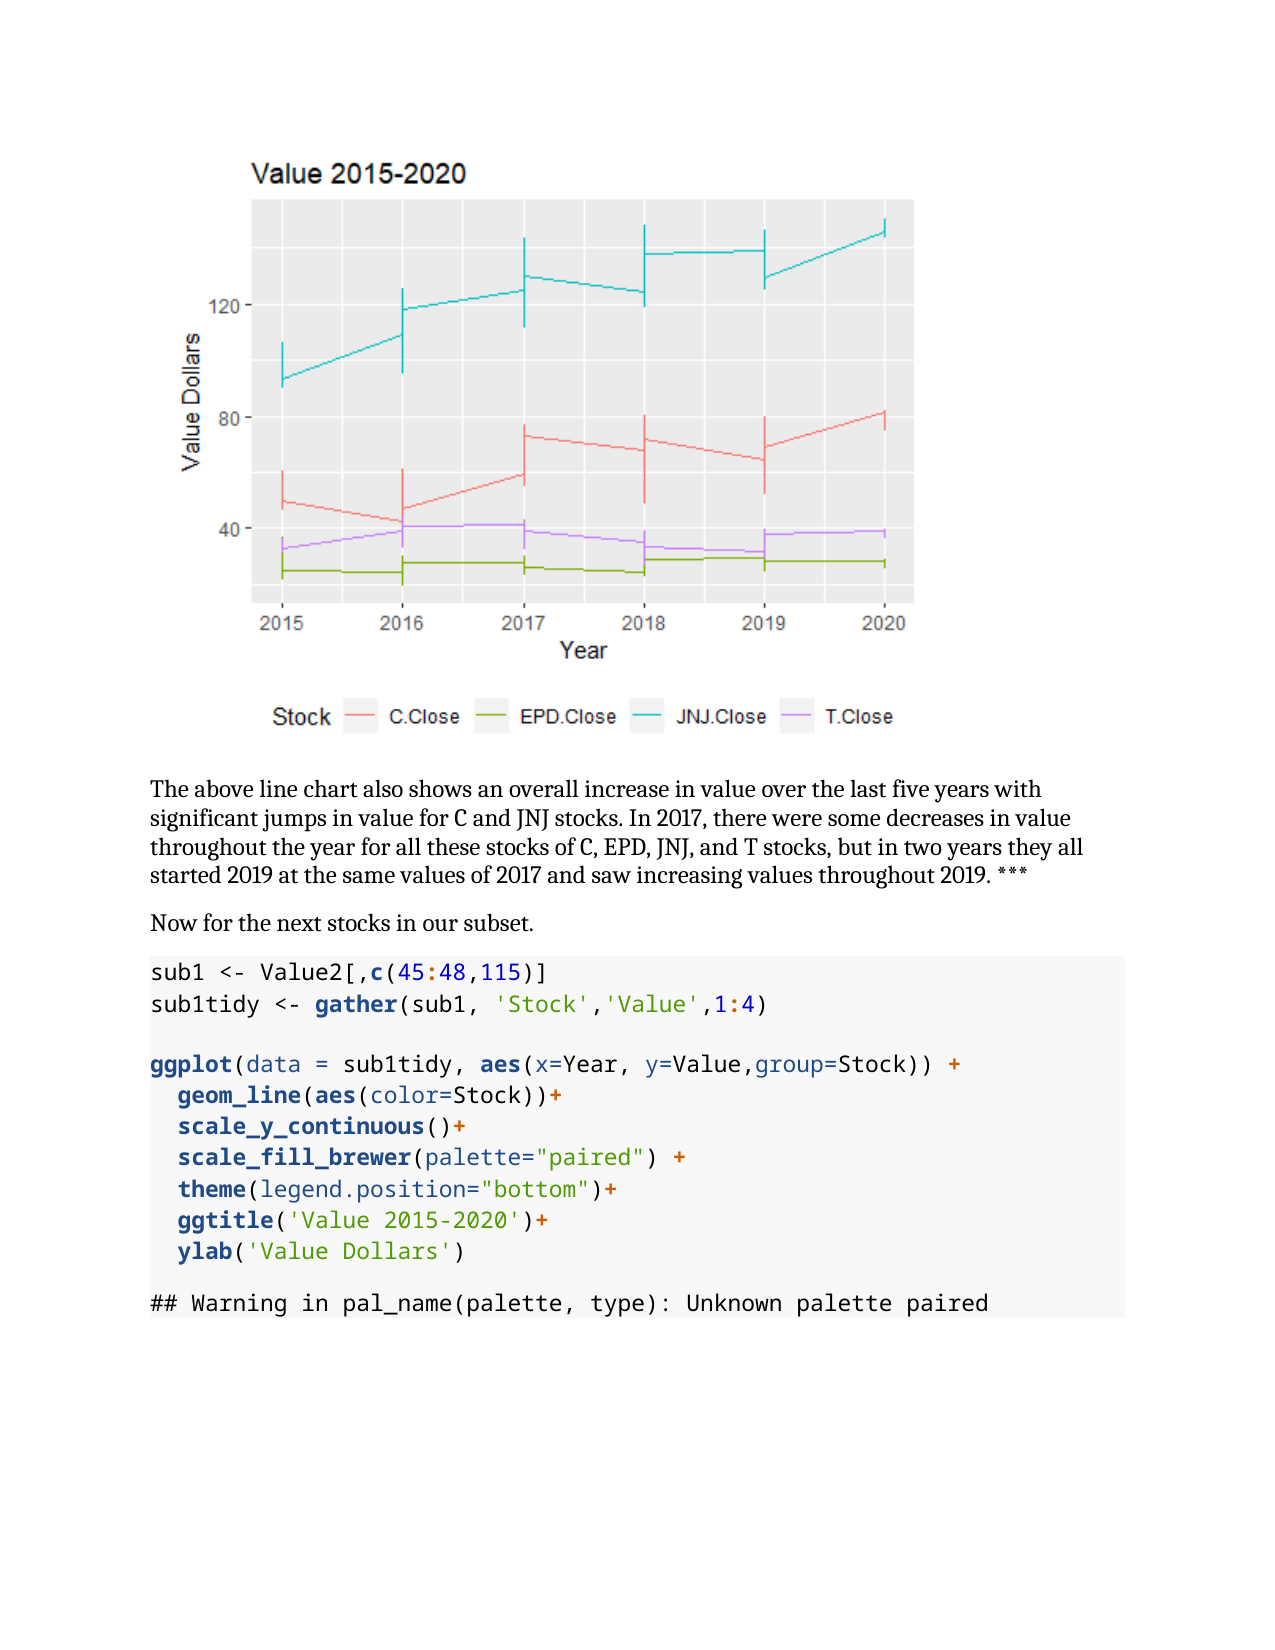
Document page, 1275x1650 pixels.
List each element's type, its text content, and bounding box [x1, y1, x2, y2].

text ## Warning in pal_name(palette, type): Unknown palette paired [150, 1287, 1125, 1318]
text Now for the next stocks in our subset. [150, 909, 1125, 938]
text The above line chart also shows an overall increase in value over the last five years with significant jumps in value for C and JNJ stocks. In 2017, there were some decreases in value throughout the year for all these stocks of C, EPD, JNJ, and T stocks, but in two years they all started 2019 at the same values of 2017 and saw increasing values throughout 2019. *** [150, 775, 1125, 890]
picture [168, 150, 927, 757]
text sub1 <- Value2[,c(45:48,115)] sub1tidy <- gather(sub1, 'Stock','Value',1:4) ggplot(data = sub1tidy, aes(x=Year, y=Value,group=Stock)) + geom_line(aes(color=Stock))+ scale_y_continuous()+ scale_fill_brewer(palette="paired") + theme(legend.position="bottom")+ ggtitle('Value 2015-2020')+ ylab('Value Dollars') [150, 956, 1125, 1266]
